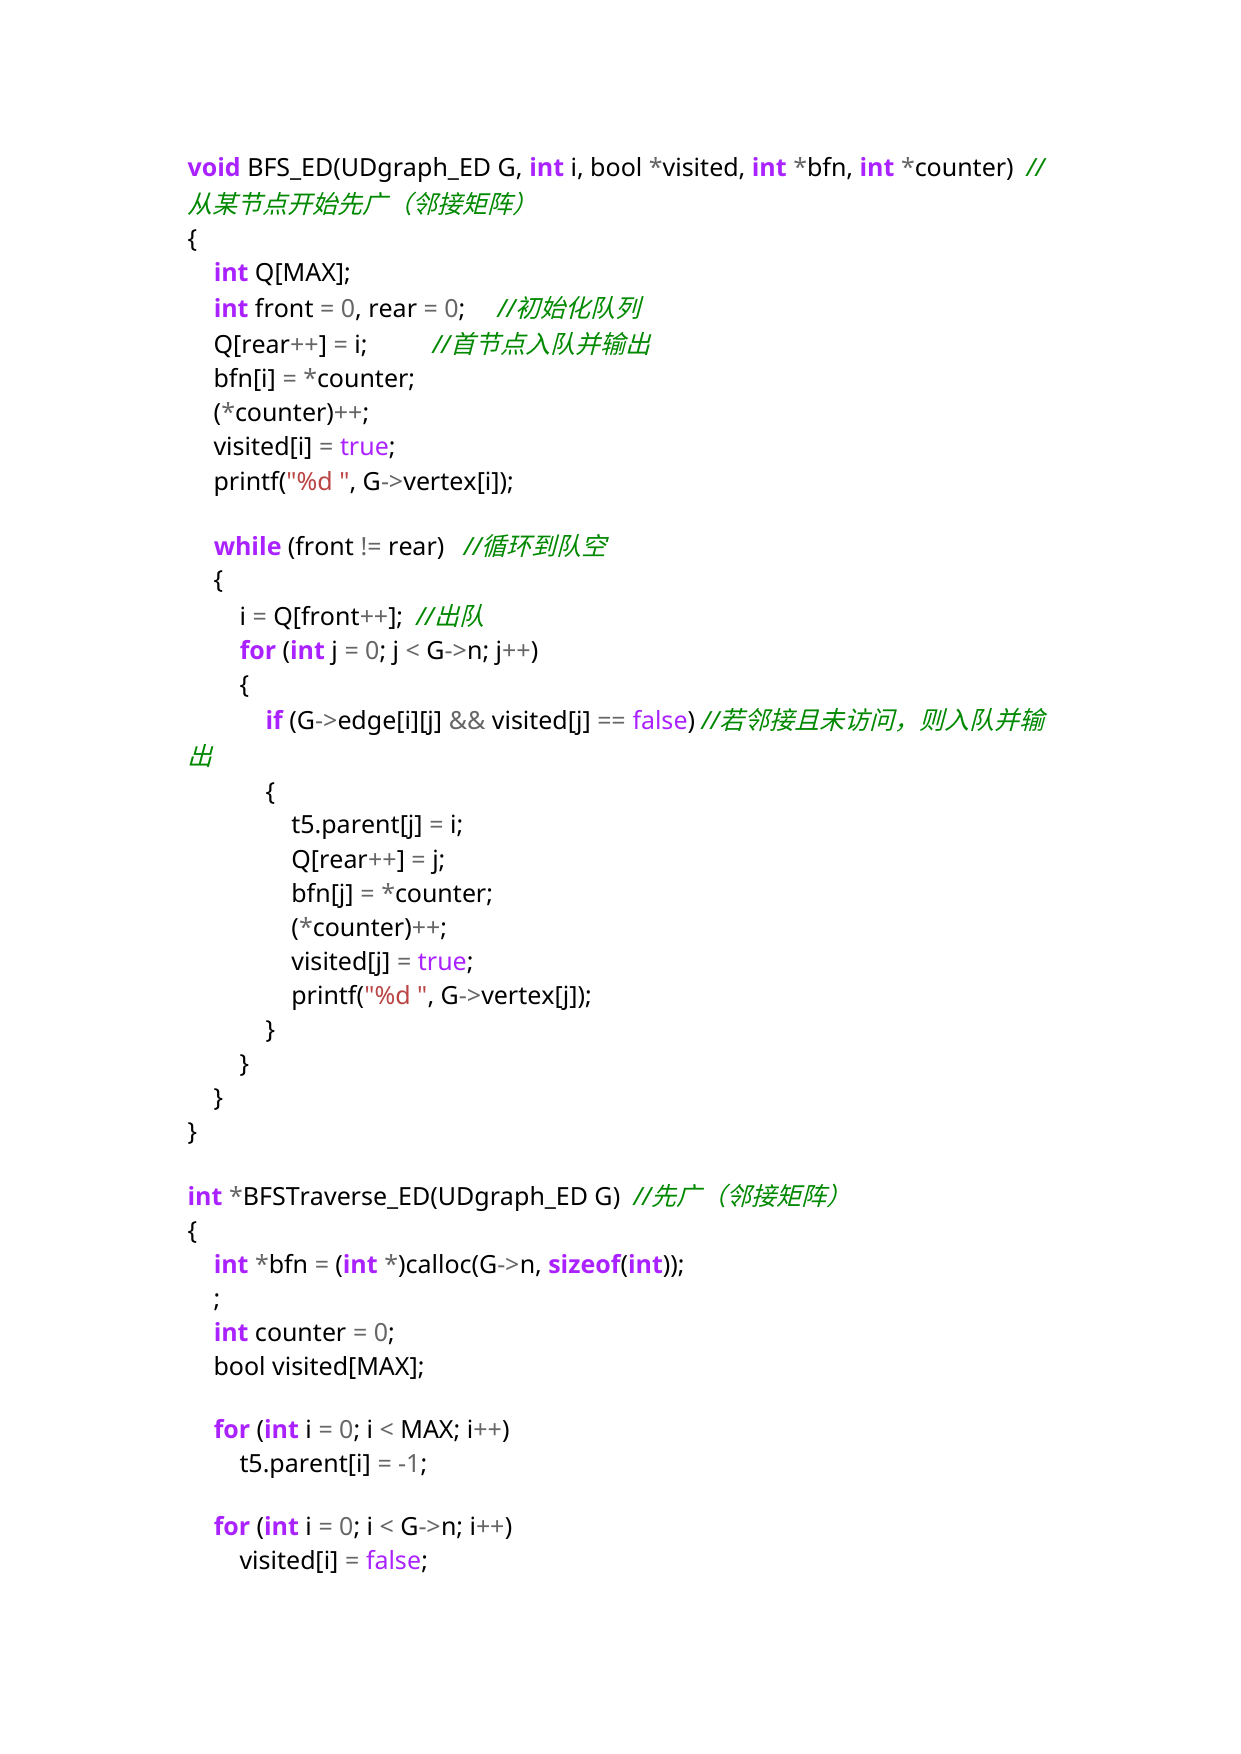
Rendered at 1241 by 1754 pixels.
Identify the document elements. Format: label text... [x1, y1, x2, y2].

text } [187, 1114, 1053, 1148]
text Q[rear++] = i; //首节点入队并输出 [187, 325, 1053, 361]
text int *bfn = (int *)calloc(G->n, sizeof(int)); [187, 1247, 1053, 1281]
text (*counter)++; [187, 909, 1053, 943]
text visited[i] = false; [187, 1543, 1053, 1577]
text (*counter)++; [187, 395, 1053, 429]
text void BFS_ED(UDgraph_ED G, int i, bool *visited, int *bfn, int *counter) //从某节点开始先广（邻接矩阵） [187, 150, 1053, 220]
text } [187, 1080, 1053, 1114]
text i = Q[front++]; //出队 [187, 596, 1053, 632]
text { [187, 220, 1053, 254]
text if (G->edge[i][j] && visited[j] == false) //若邻接且未访问，则入队并输出 [187, 701, 1053, 773]
text printf("%d ", G->vertex[i]); [187, 463, 1053, 497]
text printf("%d ", G->vertex[j]); [187, 977, 1053, 1012]
text for (int i = 0; i < MAX; i++) [187, 1412, 1053, 1446]
text int counter = 0; [187, 1315, 1053, 1349]
text } [187, 1012, 1053, 1046]
text bfn[j] = *counter; [187, 875, 1053, 909]
text t5.parent[i] = -1; [187, 1446, 1053, 1480]
text bfn[i] = *counter; [187, 361, 1053, 395]
text int Q[MAX]; [187, 254, 1053, 288]
text visited[i] = true; [187, 429, 1053, 463]
text Q[rear++] = j; [187, 841, 1053, 875]
text int front = 0, rear = 0; //初始化队列 [187, 288, 1053, 325]
text int *BFSTraverse_ED(UDgraph_ED G) //先广（邻接矩阵） [187, 1177, 1053, 1213]
text visited[j] = true; [187, 943, 1053, 977]
text while (front != rear) //循环到队空 [187, 526, 1053, 562]
text } [187, 1046, 1053, 1080]
text { [187, 667, 1053, 701]
text { [187, 1213, 1053, 1247]
text { [187, 562, 1053, 596]
text { [187, 773, 1053, 807]
text for (int j = 0; j < G->n; j++) [187, 632, 1053, 667]
text for (int i = 0; i < G->n; i++) [187, 1509, 1053, 1543]
text ; [187, 1281, 1053, 1315]
text t5.parent[j] = i; [187, 807, 1053, 841]
text bool visited[MAX]; [187, 1349, 1053, 1383]
